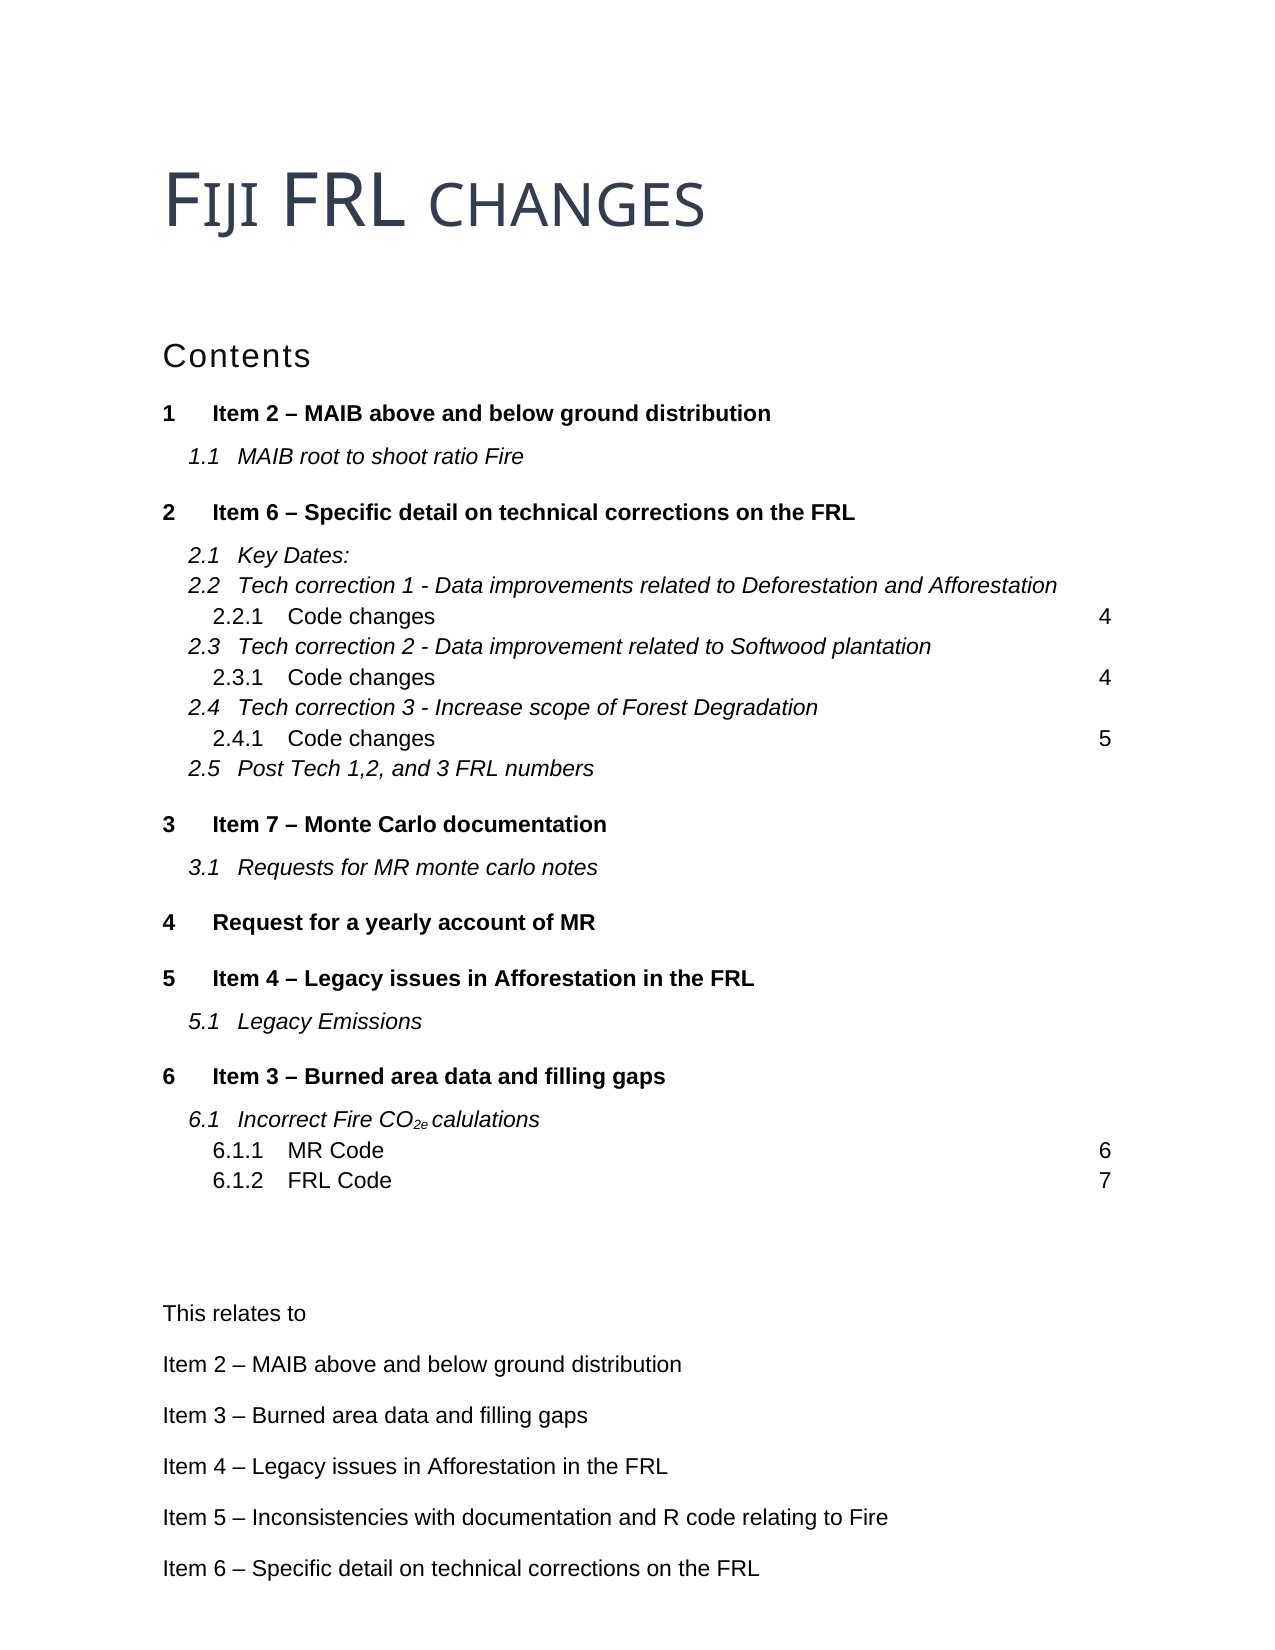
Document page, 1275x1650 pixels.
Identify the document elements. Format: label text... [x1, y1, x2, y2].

text This relates to [162, 1300, 1112, 1326]
text Item 3 – Burned area data and filling gaps [162, 1402, 1112, 1428]
text Item 6 – Specific detail on technical corrections on the FRL [162, 1555, 1112, 1582]
text Item 4 – Legacy issues in Afforestation in the FRL [162, 1453, 1112, 1479]
text Item 5 – Inconsistencies with documentation and R code relating to Fire [162, 1504, 1112, 1531]
title Fiji FRL changes [162, 146, 1112, 248]
text Item 2 – MAIB above and below ground distribution [162, 1351, 1112, 1377]
